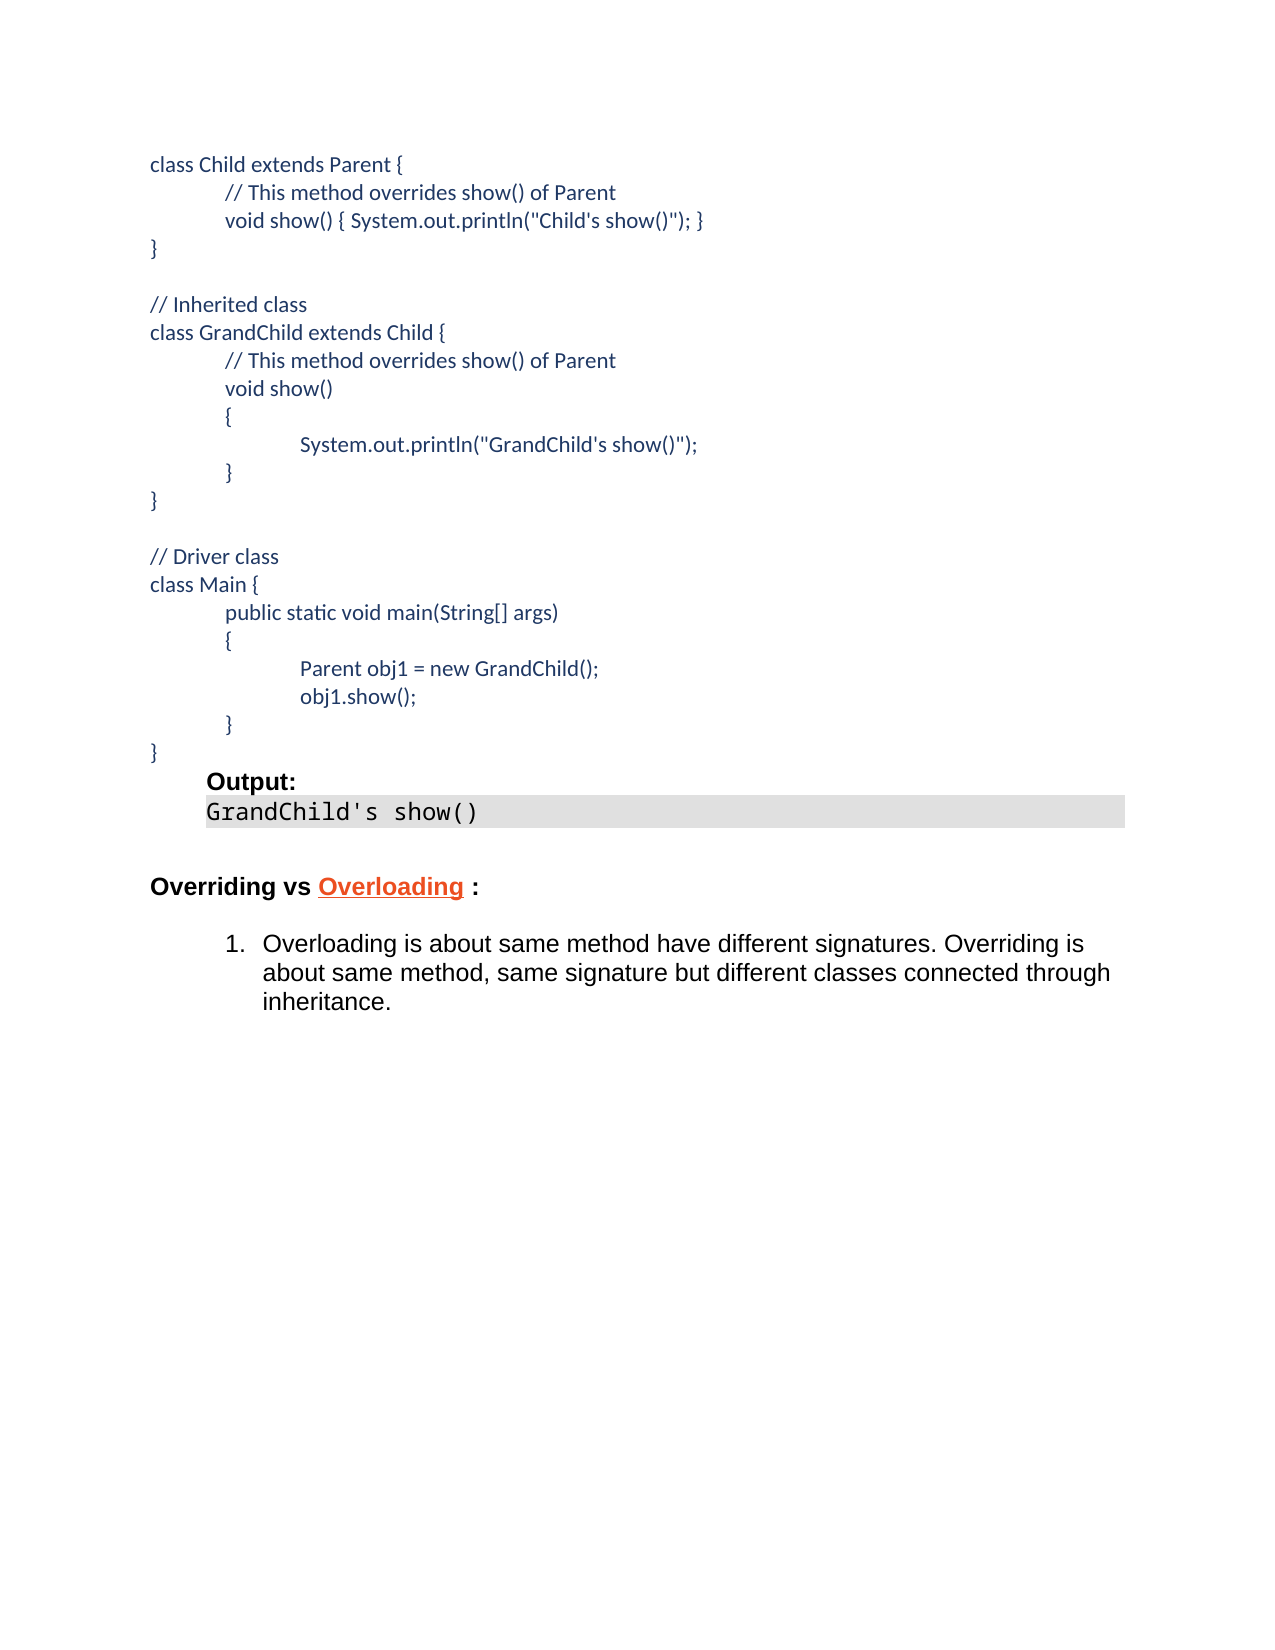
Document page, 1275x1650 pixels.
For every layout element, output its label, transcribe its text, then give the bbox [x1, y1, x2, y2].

text // This method overrides show() of Parent [150, 346, 1125, 374]
text obj1.show(); [150, 682, 1125, 710]
text { [150, 626, 1125, 654]
text GrandChild's show() [206, 795, 1125, 828]
text Overriding vs Overloading : [150, 872, 1125, 929]
list Overloading is about same method have different signatures. Overriding is about same method, same signature but different classes connected through inheritance. [225, 929, 1125, 1015]
text void show() { System.out.println("Child's show()"); } [150, 206, 1125, 234]
text class GrandChild extends Child { [150, 318, 1125, 346]
text System.out.println("GrandChild's show()"); [150, 430, 1125, 458]
text } [150, 710, 1125, 738]
text class Child extends Parent { [150, 150, 1125, 178]
text } [150, 234, 1125, 262]
text Parent obj1 = new GrandChild(); [150, 654, 1125, 682]
text // Inherited class [150, 290, 1125, 318]
text } [150, 486, 1125, 514]
text void show() [150, 374, 1125, 402]
text // This method overrides show() of Parent [150, 178, 1125, 206]
text { [150, 402, 1125, 430]
text } [150, 458, 1125, 486]
text } [150, 738, 1125, 766]
text public static void main(String[] args) [150, 598, 1125, 626]
text class Main { [150, 570, 1125, 598]
text Output: [206, 766, 1125, 795]
text // Driver class [150, 542, 1125, 570]
